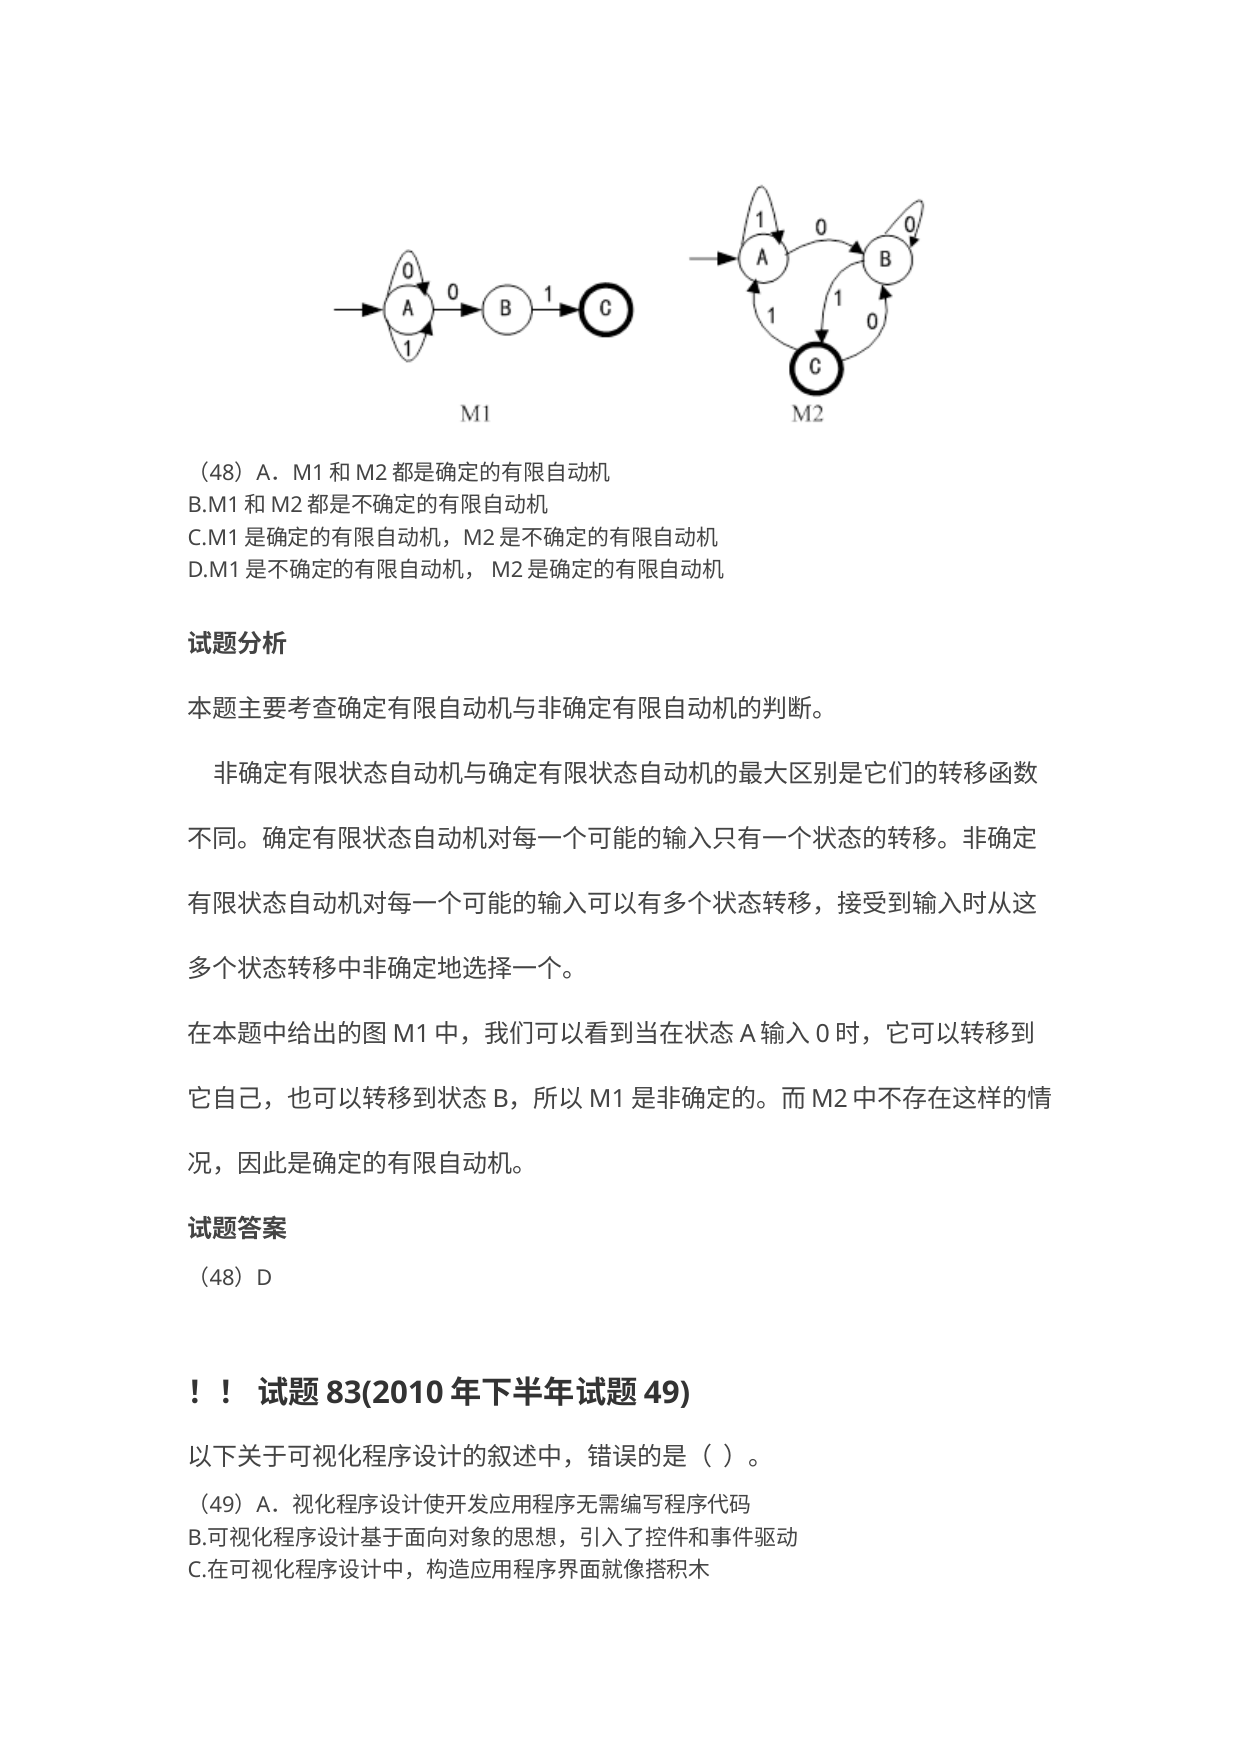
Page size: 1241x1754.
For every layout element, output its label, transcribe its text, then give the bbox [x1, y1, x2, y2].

text 试题答案 [187, 1194, 1053, 1259]
text 本题主要考查确定有限自动机与非确定有限自动机的判断。 非确定有限状态自动机与确定有限状态自动机的最大区别是它们的转移函数不同。确定有限状态自动机对每一个可能的输入只有一个状态的转移。非确定有限状态自动机对每一个可能的输入可以有多个状态转移，接受到输入时从这多个状态转移中非确定地选择一个。 在本题中给出的图M1中，我们可以看到当在状态A输入0时，它可以转移到它自己，也可以转移到状态B，所以M1是非确定的。而M2中不存在这样的情况，因此是确定的有限自动机。 [187, 674, 1053, 1194]
text （48）A．M1和M2都是确定的有限自动机 B.M1和M2都是不确定的有限自动机 C.M1是确定的有限自动机，M2是不确定的有限自动机 D.M1是不确定的有限自动机， M2是确定的有限自动机 [187, 454, 1053, 584]
text 试题分析 [187, 609, 1053, 674]
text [187, 1487, 1053, 1584]
text 以下关于可视化程序设计的叙述中，错误的是（ ）。 [187, 1422, 1053, 1487]
subtitle ！！ 试题83(2010年下半年试题49) [187, 1357, 1053, 1422]
text （48）D [187, 1259, 1053, 1292]
picture [303, 168, 943, 441]
